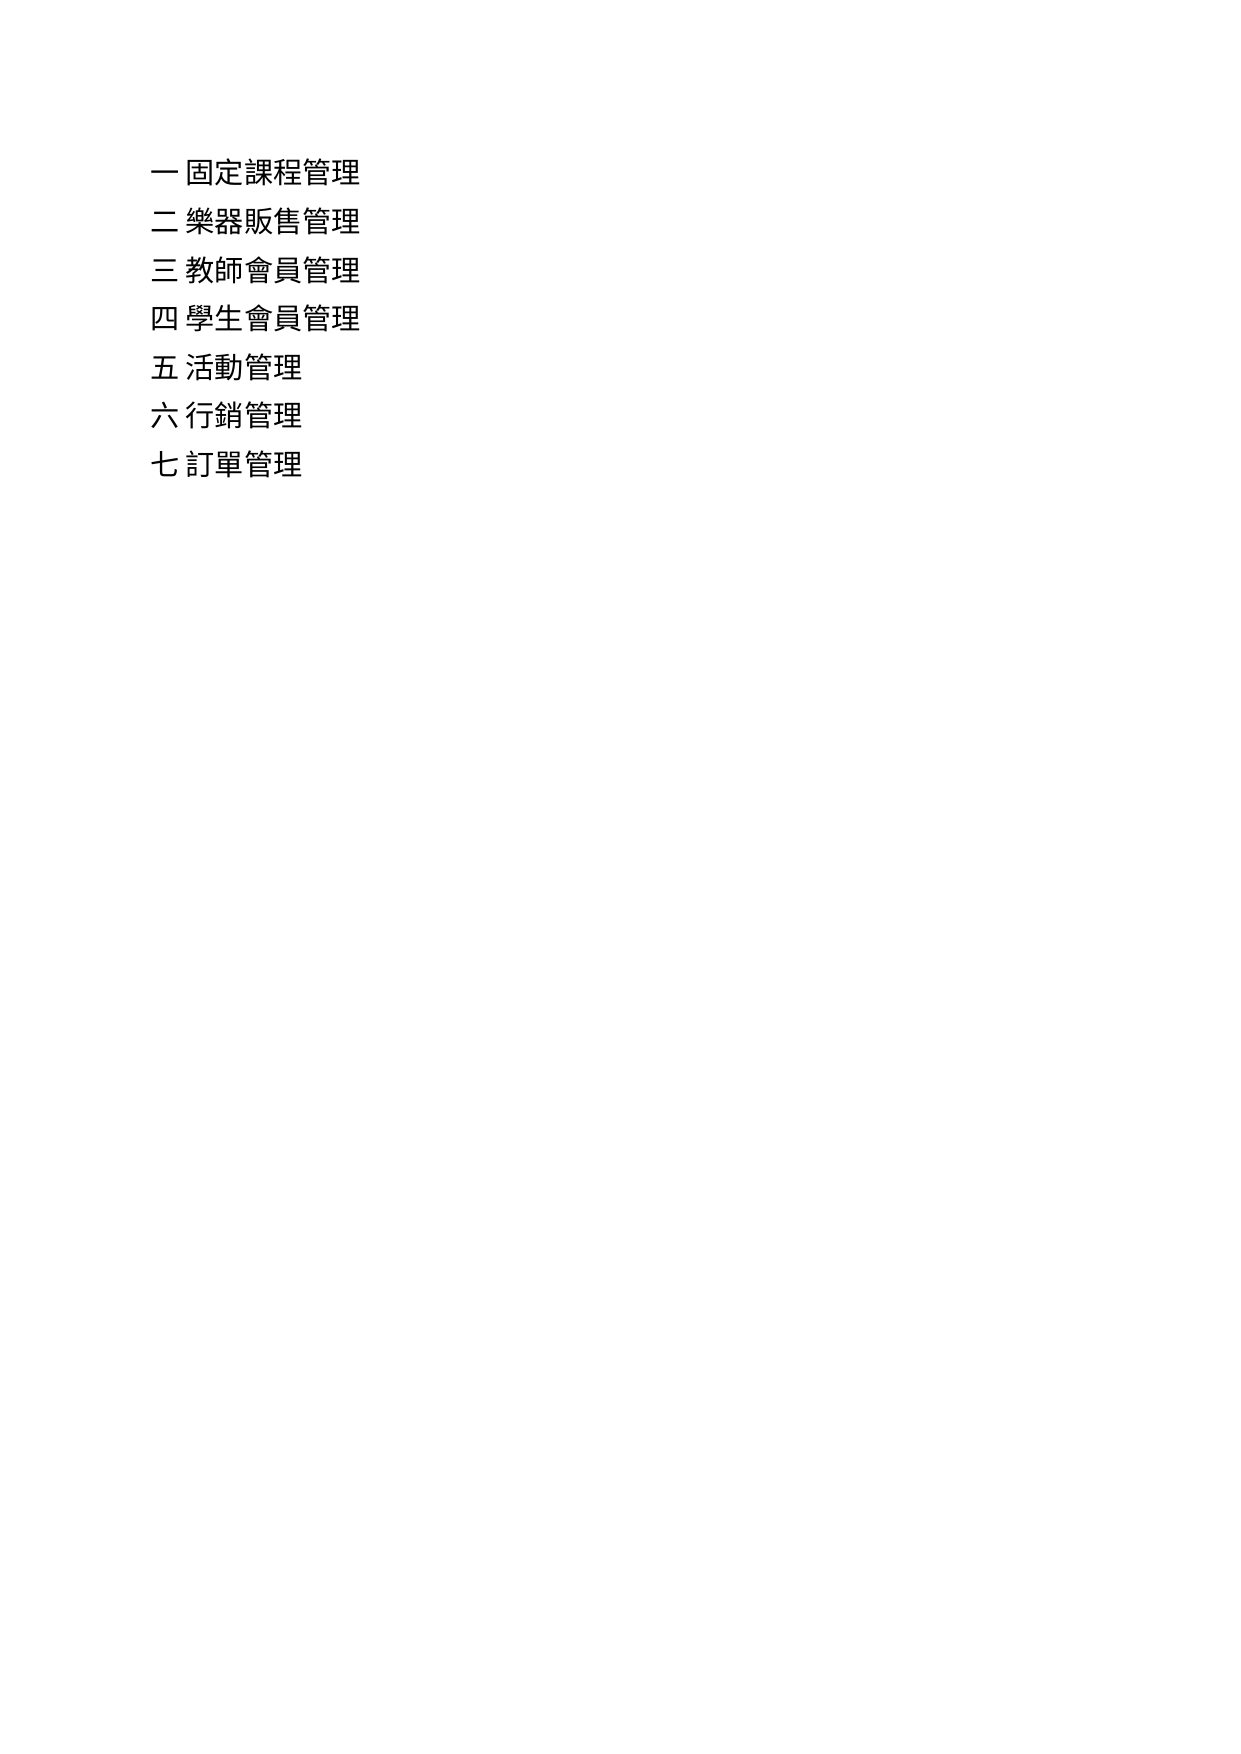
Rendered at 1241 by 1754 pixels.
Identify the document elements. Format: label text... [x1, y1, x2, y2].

text 四 學生會員管理 [150, 296, 1090, 338]
text 七 訂單管理 [150, 441, 1090, 483]
text 六 行銷管理 [150, 393, 1090, 435]
text 五 活動管理 [150, 344, 1090, 386]
text 二 樂器販售管理 [150, 198, 1090, 241]
text 一 固定課程管理 [150, 150, 1090, 192]
text 三 教師會員管理 [150, 247, 1090, 289]
